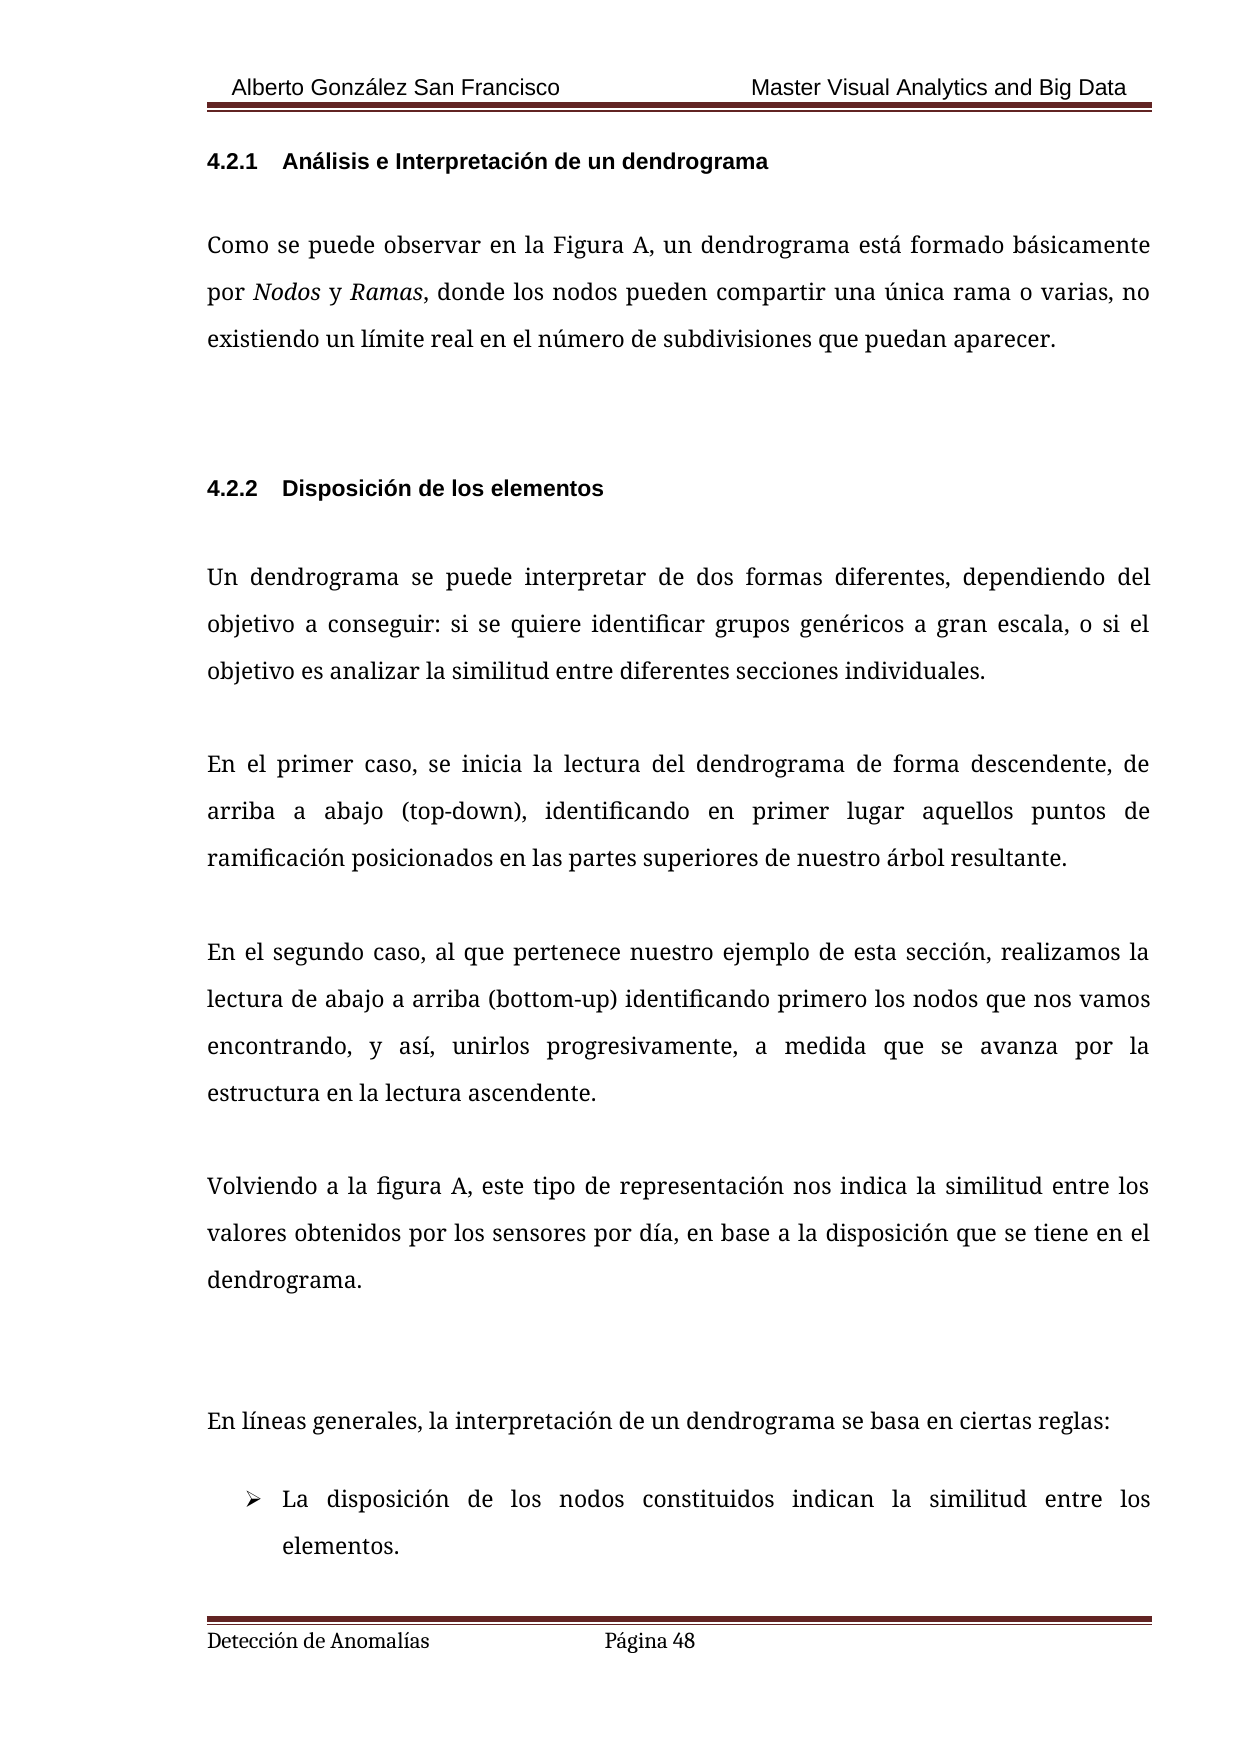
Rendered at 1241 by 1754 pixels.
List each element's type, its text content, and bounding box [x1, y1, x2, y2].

subtitle Análisis e Interpretación de un dendrograma [207, 148, 1152, 174]
list La disposición de los nodos constituidos indican la similitud entre los elementos. [244, 1483, 1152, 1561]
text Como se puede observar en la Figura A, un dendrograma está formado básicamente por Nodos y Ramas, donde los nodos pueden compartir una única rama o varias, no existiendo un límite real en el número de subdivisiones que puedan aparecer. [207, 229, 1152, 354]
text En líneas generales, la interpretación de un dendrograma se basa en ciertas reglas: [207, 1405, 1152, 1436]
subtitle Disposición de los elementos [207, 474, 1152, 501]
text En el primer caso, se inicia la lectura del dendrograma de forma descendente, de arriba a abajo (top-down), identificando en primer lugar aquellos puntos de ramificación posicionados en las partes superiores de nuestro árbol resultante. [207, 748, 1152, 873]
text Volviendo a la figura A, este tipo de representación nos indica la similitud entre los valores obtenidos por los sensores por día, en base a la disposición que se tiene en el dendrograma. [207, 1170, 1152, 1295]
text Un dendrograma se puede interpretar de dos formas diferentes, dependiendo del objetivo a conseguir: si se quiere identificar grupos genéricos a gran escala, o si el objetivo es analizar la similitud entre diferentes secciones individuales. [207, 561, 1152, 686]
text En el segundo caso, al que pertenece nuestro ejemplo de esta sección, realizamos la lectura de abajo a arriba (bottom-up) identificando primero los nodos que nos vamos encontrando, y así, unirlos progresivamente, a medida que se avanza por la estructura en la lectura ascendente. [207, 936, 1152, 1108]
